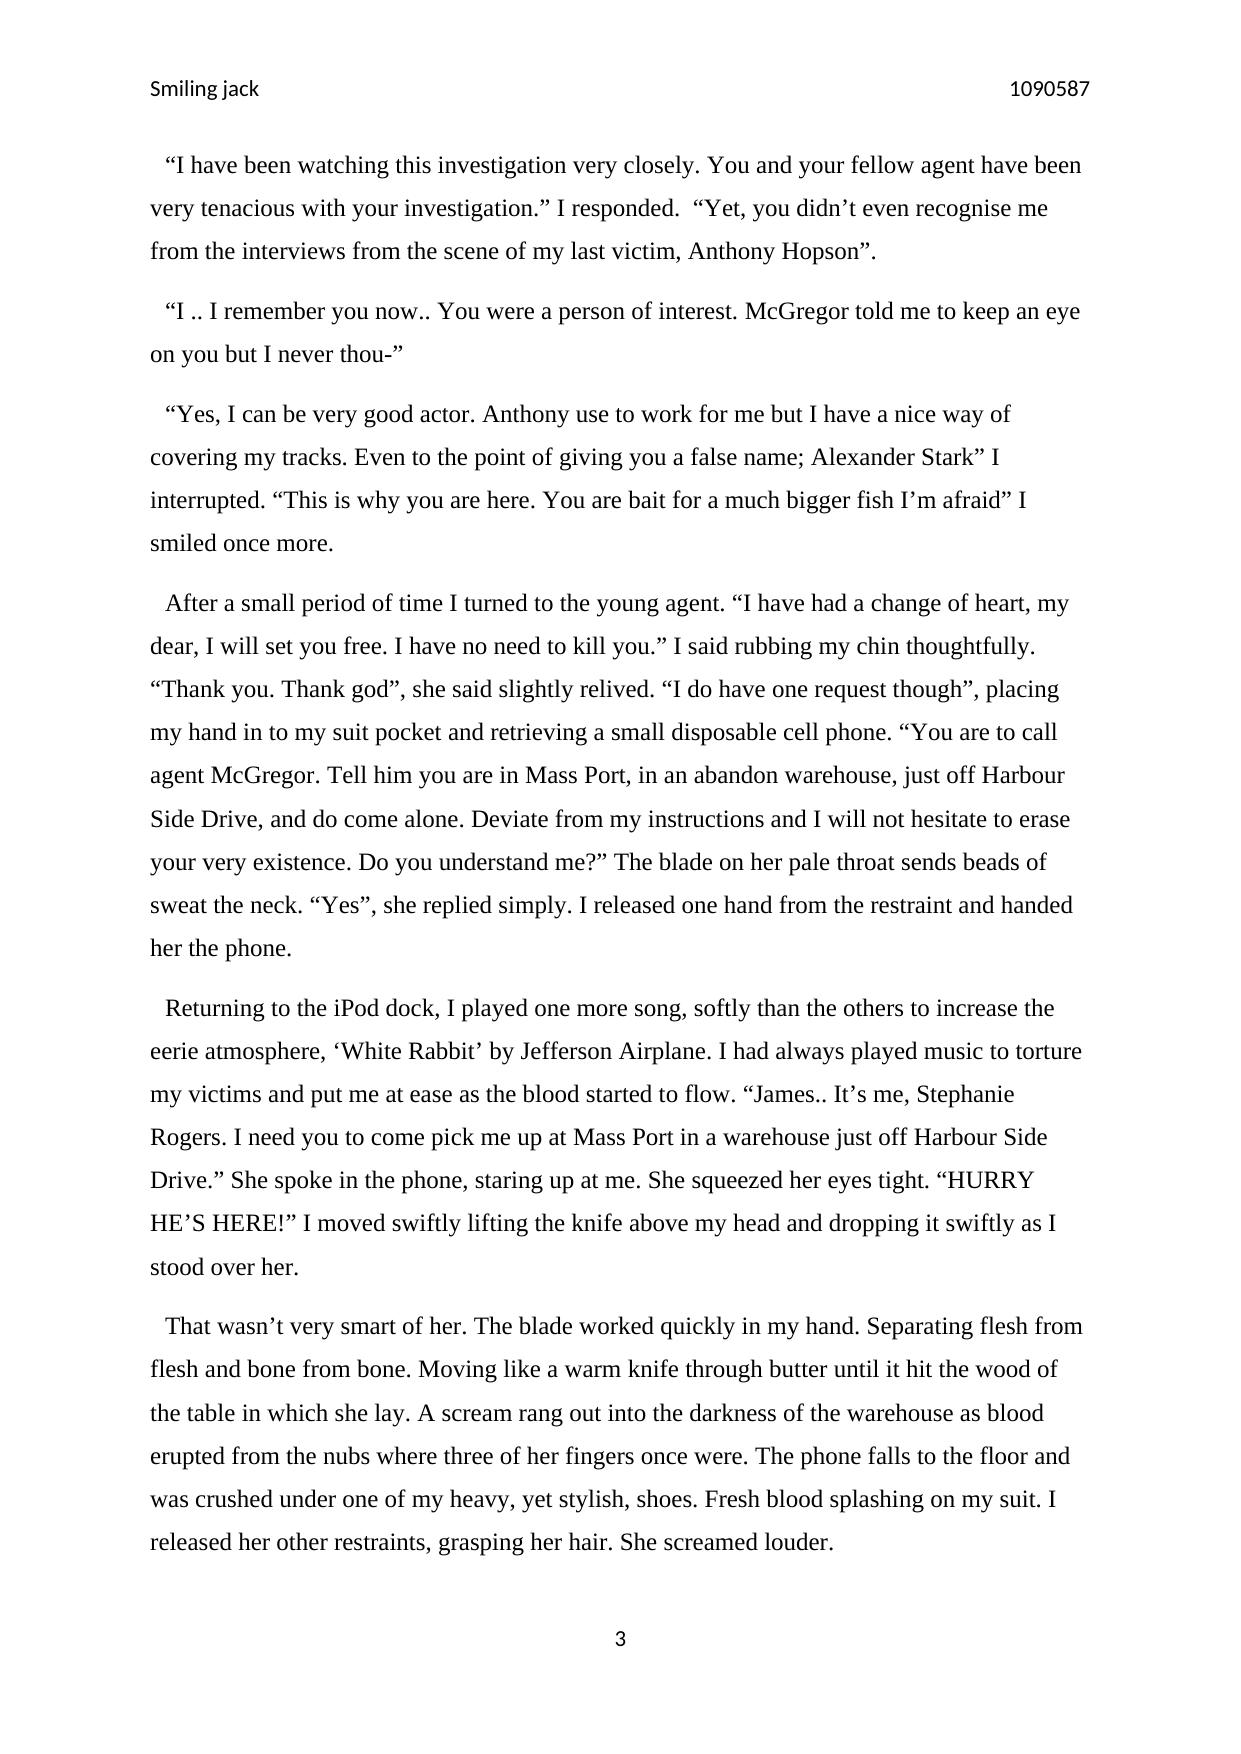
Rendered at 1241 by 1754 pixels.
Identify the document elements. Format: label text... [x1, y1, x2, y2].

text “I have been watching this investigation very closely. You and your fellow agent have been very tenacious with your investigation.” I responded. “Yet, you didn’t even recognise me from the interviews from the scene of my last victim, Anthony Hopson”. [150, 150, 1090, 265]
text “I .. I remember you now.. You were a person of interest. McGregor told me to keep an eye on you but I never thou-” [150, 296, 1090, 368]
text Returning to the iPod dock, I played one more song, softly than the others to increase the eerie atmosphere, ‘White Rabbit’ by Jefferson Airplane. I had always played music to torture my victims and put me at ease as the blood started to flow. “James.. It’s me, Stephanie Rogers. I need you to come pick me up at Mass Port in a warehouse just off Harbour Side Drive.” She spoke in the phone, staring up at me. She squeezed her eyes tight. “HURRY HE’S HERE!” I moved swiftly lifting the knife above my head and dropping it swiftly as I stood over her. [150, 993, 1090, 1280]
text That wasn’t very smart of her. The blade worked quickly in my hand. Separating flesh from flesh and bone from bone. Moving like a warm knife through butter until it hit the wood of the table in which she lay. A scream rang out into the darkness of the warehouse as blood erupted from the nubs where three of her fingers once were. The phone falls to the floor and was crushed under one of my heavy, yet stylish, shoes. Fresh blood splashing on my suit. I released her other restraints, grasping her hair. She screamed louder. [150, 1311, 1090, 1556]
text “Yes, I can be very good actor. Anthony use to work for me but I have a nice way of covering my tracks. Even to the point of giving you a false name; Alexander Stark” I interrupted. “This is why you are here. You are bait for a much bigger fish I’m afraid” I smiled once more. [150, 399, 1090, 557]
text After a small period of time I turned to the young agent. “I have had a change of heart, my dear, I will set you free. I have no need to kill you.” I said rubbing my chin thoughtfully. “Thank you. Thank god”, she said slightly relived. “I do have one request though”, placing my hand in to my suit pocket and retrieving a small disposable cell phone. “You are to call agent McGregor. Tell him you are in Mass Port, in an abandon warehouse, just off Harbour Side Drive, and do come alone. Deviate from my instructions and I will not hesitate to erase your very existence. Do you understand me?” The blade on her pale throat sends beads of sweat the neck. “Yes”, she replied simply. I released one hand from the restraint and handed her the phone. [150, 588, 1090, 962]
